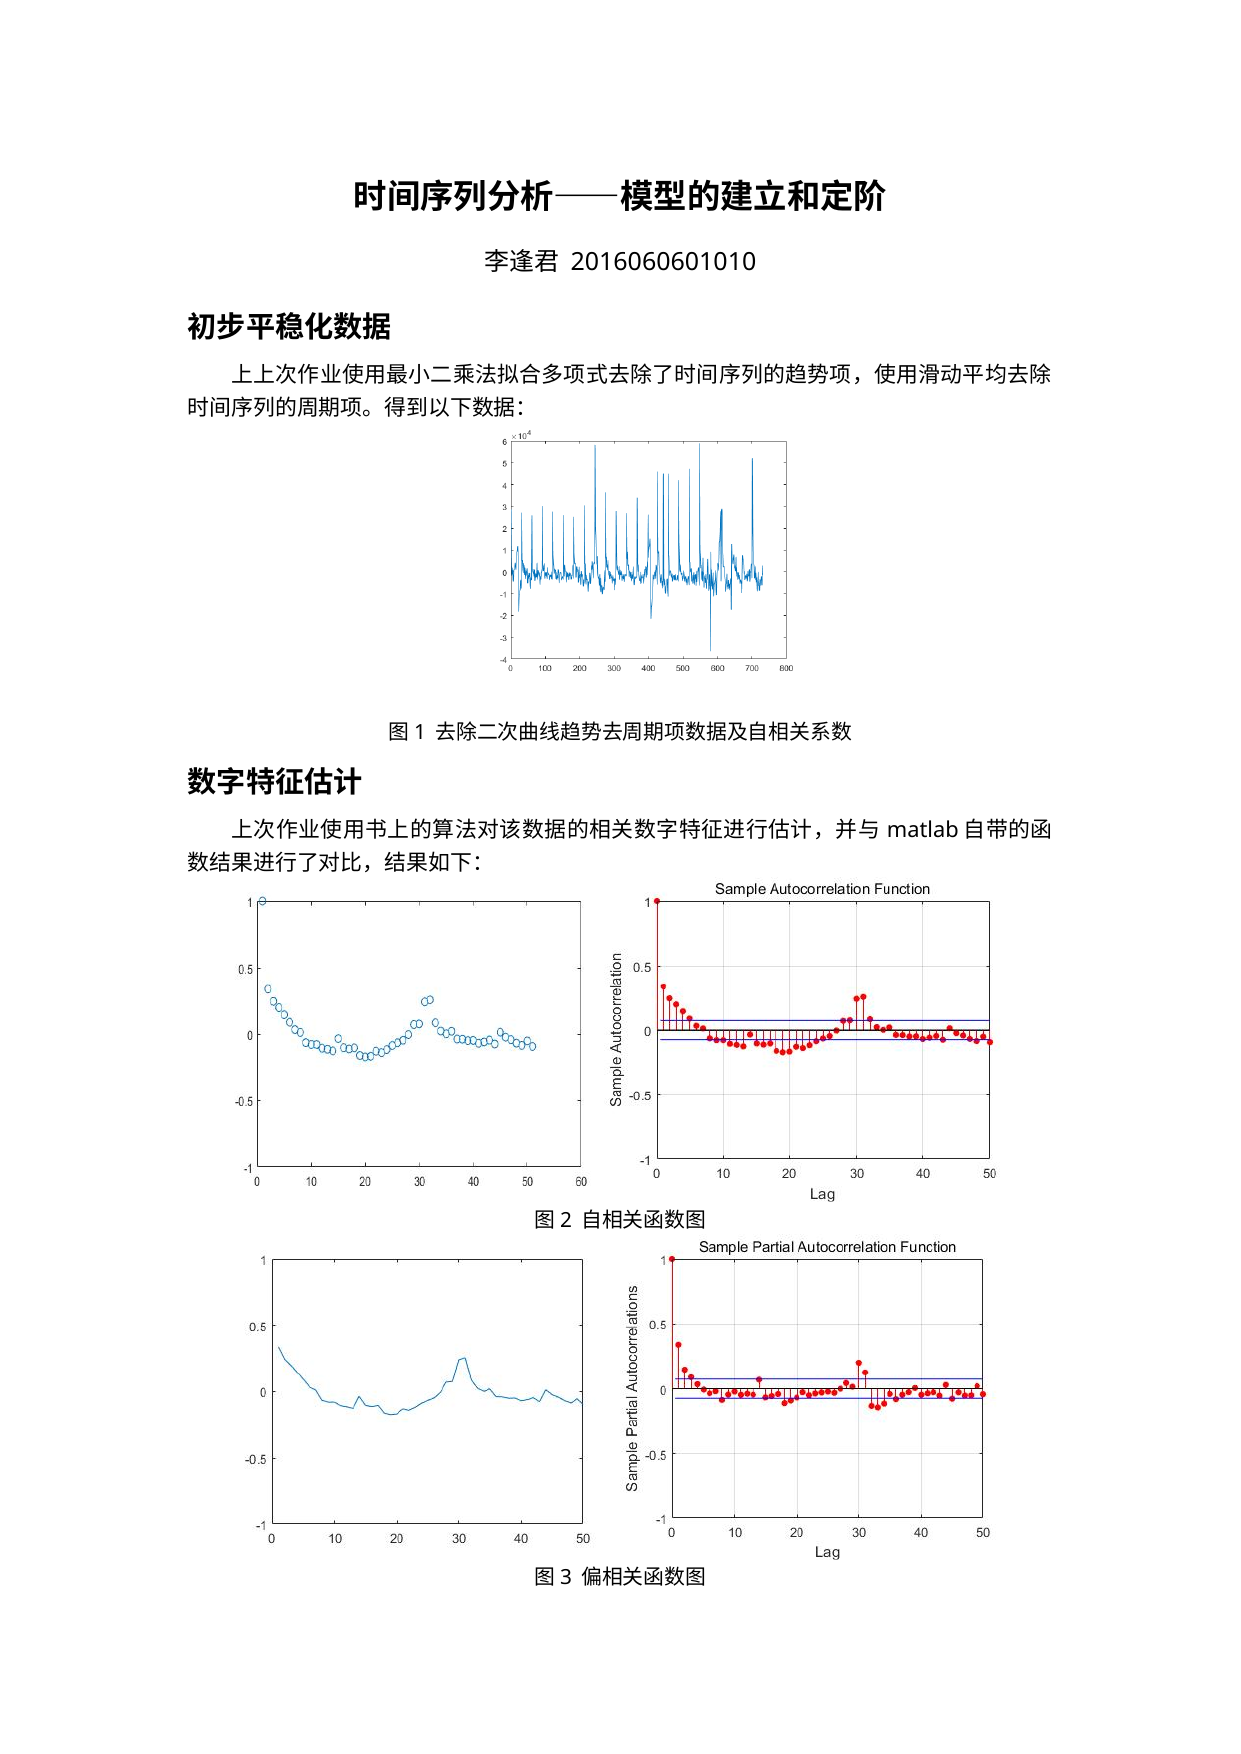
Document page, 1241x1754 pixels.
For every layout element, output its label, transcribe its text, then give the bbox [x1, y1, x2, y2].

picture [230, 877, 1010, 1202]
text 初步平稳化数据 [187, 292, 1053, 357]
picture [464, 422, 820, 688]
text 李逢君 2016060601010 [187, 227, 1053, 292]
text 图 1 去除二次曲线趋势去周期项数据及自相关系数 [187, 714, 1053, 747]
text 上上次作业使用最小二乘法拟合多项式去除了时间序列的趋势项，使用滑动平均去除时间序列的周期项。得到以下数据： [187, 357, 1053, 422]
picture [220, 1234, 1020, 1560]
text 图 3 偏相关函数图 [187, 1559, 1053, 1592]
text 数字特征估计 [187, 747, 1053, 812]
text 上次作业使用书上的算法对该数据的相关数字特征进行估计，并与matlab自带的函数结果进行了对比，结果如下： [187, 812, 1053, 877]
text 时间序列分析——模型的建立和定阶 [187, 162, 1053, 227]
text 图 2 自相关函数图 [187, 1202, 1053, 1234]
